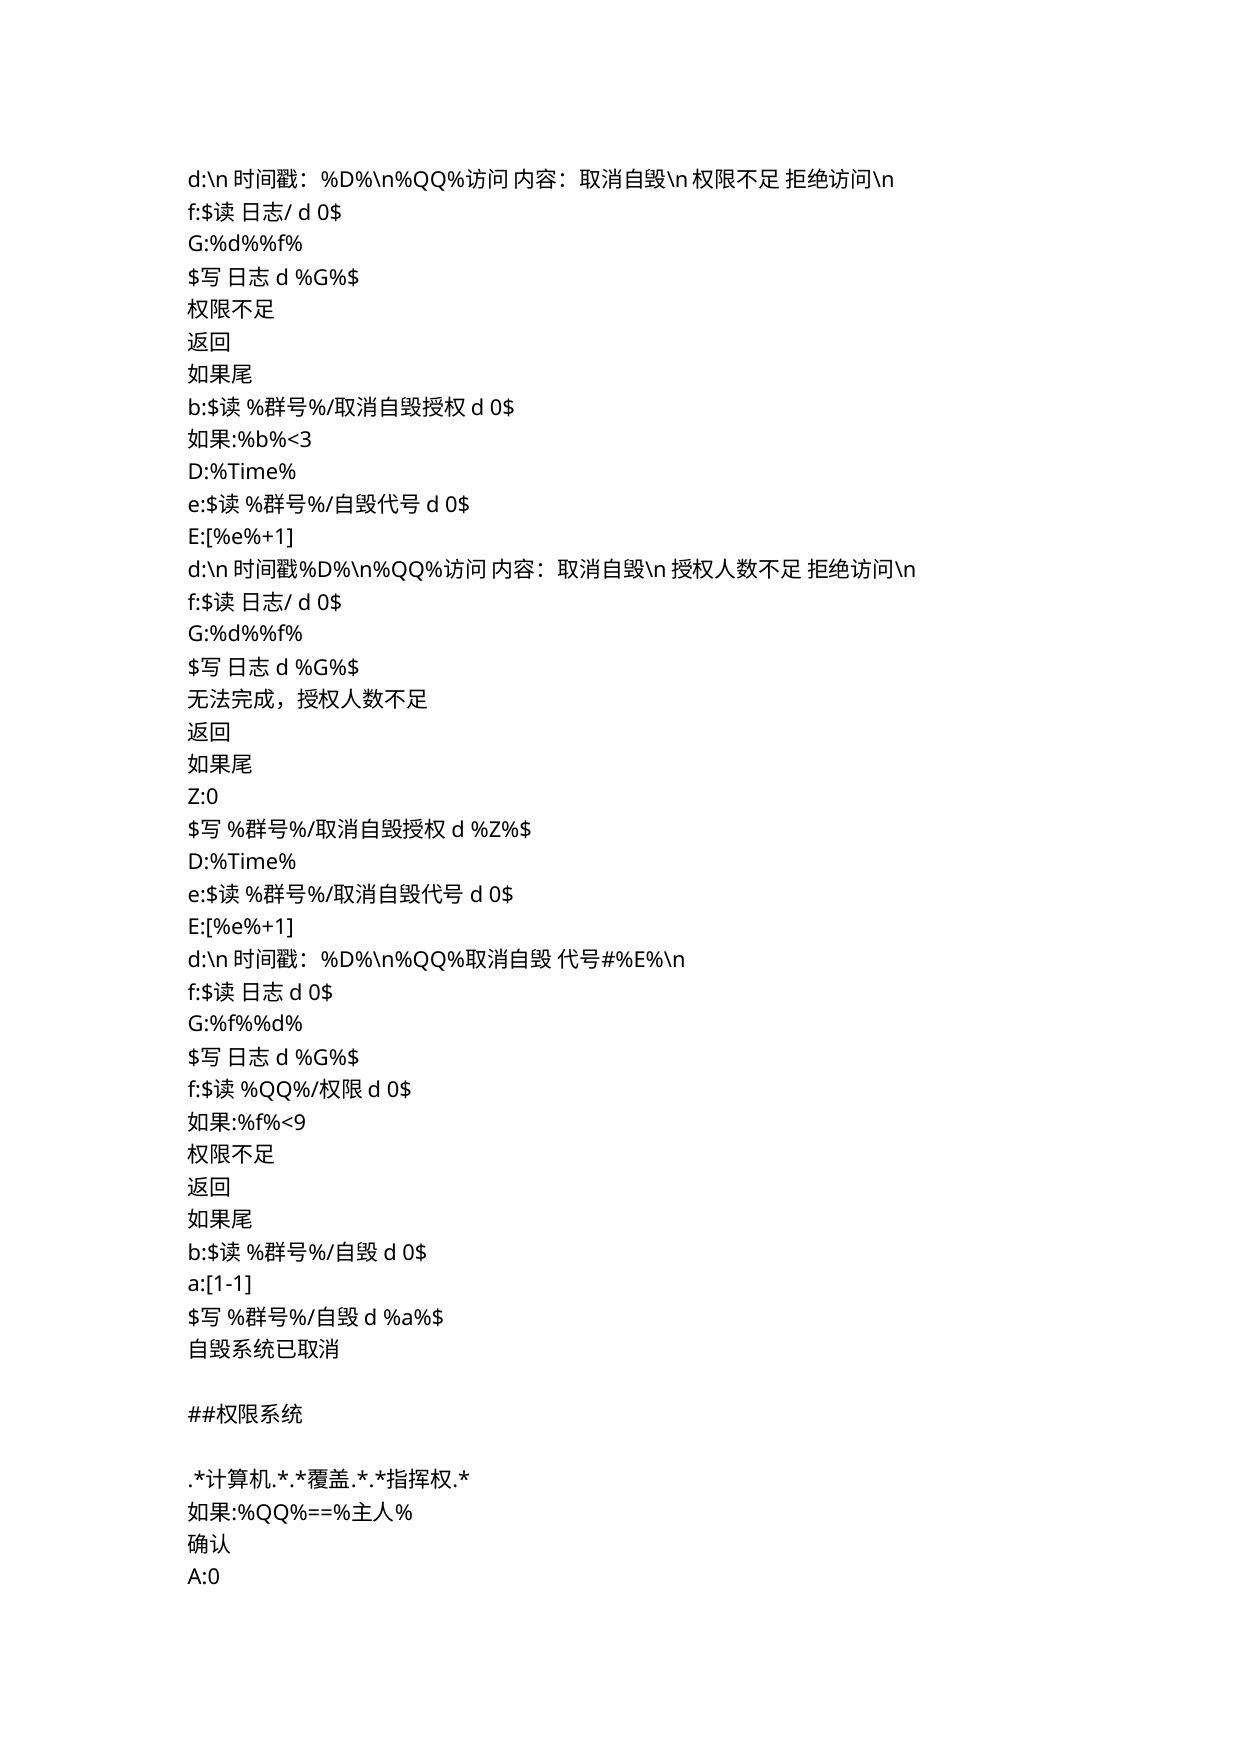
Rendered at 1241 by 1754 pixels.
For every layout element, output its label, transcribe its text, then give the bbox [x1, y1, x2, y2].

text f:$读 日志 d 0$ [187, 974, 1053, 1007]
text $写 日志 d %G%$ [187, 259, 1053, 292]
text 权限不足 [187, 292, 1053, 324]
text E:[%e%+1] [187, 519, 1053, 552]
text G:%d%%f% [187, 227, 1053, 259]
text D:%Time% [187, 454, 1053, 487]
text 如果尾 [187, 1202, 1053, 1234]
text Z:0 [187, 779, 1053, 812]
text f:$读 %QQ%/权限 d 0$ [187, 1072, 1053, 1104]
text 无法完成，授权人数不足 [187, 682, 1053, 714]
text b:$读 %群号%/取消自毁授权 d 0$ [187, 389, 1053, 422]
text A:0 [187, 1559, 1053, 1592]
text a:[1-1] [187, 1267, 1053, 1299]
text 自毁系统已取消 [187, 1332, 1053, 1364]
text f:$读 日志/ d 0$ [187, 584, 1053, 617]
text 权限不足 [187, 1137, 1053, 1169]
text f:$读 日志/ d 0$ [187, 194, 1053, 227]
text 如果:%b%<3 [187, 422, 1053, 454]
text 如果尾 [187, 747, 1053, 779]
text $写 日志 d %G%$ [187, 649, 1053, 682]
text 返回 [187, 1169, 1053, 1202]
text ##权限系统 [187, 1397, 1053, 1429]
text b:$读 %群号%/自毁 d 0$ [187, 1234, 1053, 1267]
text G:%f%%d% [187, 1007, 1053, 1039]
text d:\n时间戳：%D%\n%QQ%取消自毁 代号#%E%\n [187, 942, 1053, 974]
text D:%Time% [187, 844, 1053, 877]
text d:\n时间戳：%D%\n%QQ%访问 内容：取消自毁\n权限不足 拒绝访问\n [187, 162, 1053, 194]
text .*计算机.*.*覆盖.*.*指挥权.* [187, 1462, 1053, 1494]
text $写 %群号%/自毁 d %a%$ [187, 1299, 1053, 1332]
text E:[%e%+1] [187, 909, 1053, 942]
text $写 日志 d %G%$ [187, 1039, 1053, 1072]
text d:\n时间戳%D%\n%QQ%访问 内容：取消自毁\n授权人数不足 拒绝访问\n [187, 552, 1053, 584]
text 返回 [187, 714, 1053, 747]
text 返回 [187, 324, 1053, 357]
text 如果:%QQ%==%主人% [187, 1494, 1053, 1527]
text $写 %群号%/取消自毁授权 d %Z%$ [187, 812, 1053, 844]
text e:$读 %群号%/取消自毁代号 d 0$ [187, 877, 1053, 909]
text 如果尾 [187, 357, 1053, 389]
text 确认 [187, 1527, 1053, 1559]
text 如果:%f%<9 [187, 1104, 1053, 1137]
text G:%d%%f% [187, 617, 1053, 649]
text e:$读 %群号%/自毁代号 d 0$ [187, 487, 1053, 519]
